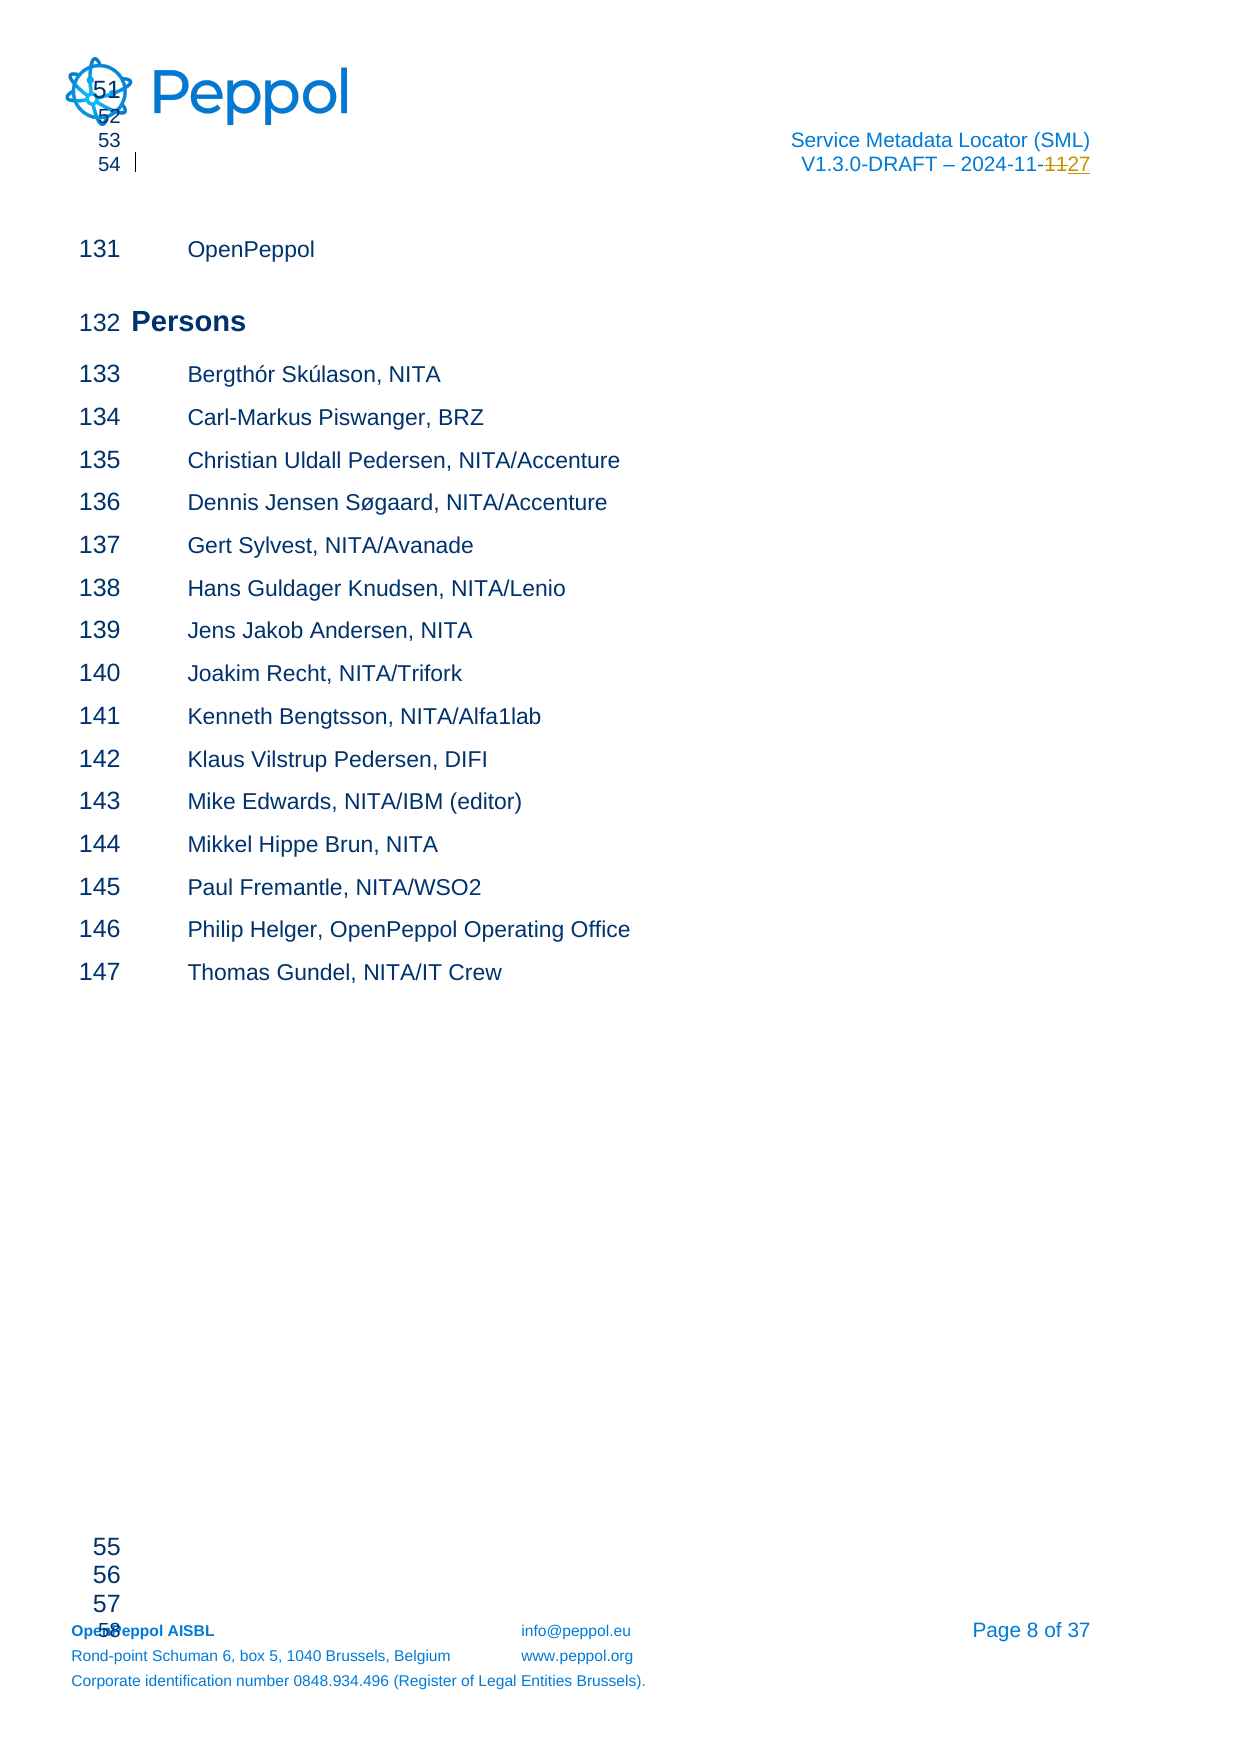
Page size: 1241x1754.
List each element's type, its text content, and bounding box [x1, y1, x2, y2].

text Carl-Markus Piswanger, BRZ [187, 404, 1090, 430]
text Klaus Vilstrup Pedersen, DIFI [187, 746, 1090, 772]
text Kenneth Bengtsson, NITA/Alfa1lab [187, 703, 1090, 729]
text Hans Guldager Knudsen, NITA/Lenio [187, 575, 1090, 601]
text Christian Uldall Pedersen, NITA/Accenture [187, 447, 1090, 473]
text Mikkel Hippe Brun, NITA [187, 831, 1090, 857]
text Dennis Jensen Søgaard, NITA/Accenture [187, 489, 1090, 516]
subtitle Persons [131, 304, 1090, 337]
text Jens Jakob Andersen, NITA [187, 617, 1090, 644]
text Thomas Gundel, NITA/IT Crew [187, 959, 1090, 986]
text Bergthór Skúlason, NITA [187, 361, 1090, 388]
text Joakim Recht, NITA/Trifork [187, 660, 1090, 687]
text OpenPeppol [187, 236, 1090, 263]
text Philip Helger, OpenPeppol Operating Office [187, 916, 1090, 943]
text Mike Edwards, NITA/IBM (editor) [187, 788, 1090, 815]
text Paul Fremantle, NITA/WSO2 [187, 874, 1090, 900]
text Gert Sylvest, NITA/Avanade [187, 532, 1090, 558]
picture [65, 57, 347, 126]
